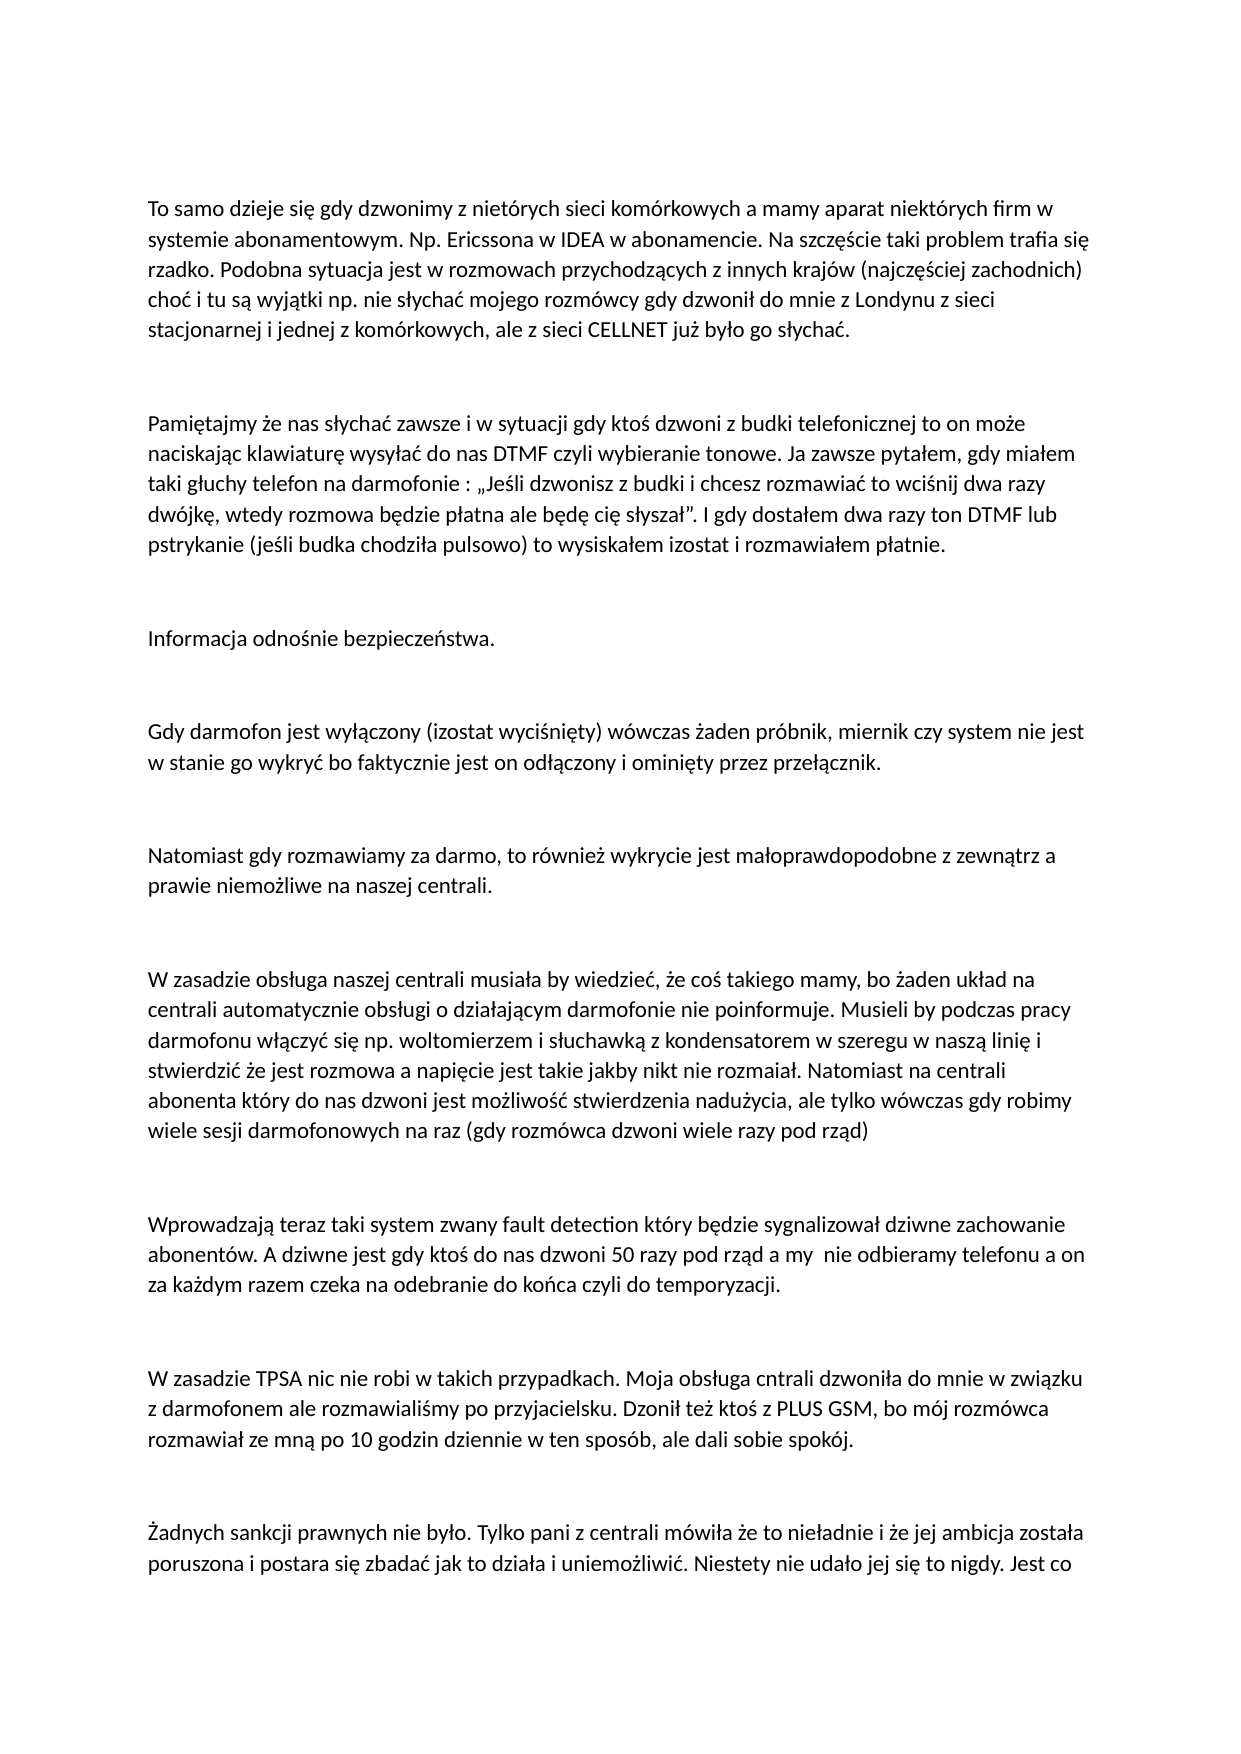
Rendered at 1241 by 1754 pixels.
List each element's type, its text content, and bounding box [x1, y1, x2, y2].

text W zasadzie TPSA nic nie robi w takich przypadkach. Moja obsługa cntrali dzwoniła do mnie w związku z darmofonem ale rozmawialiśmy po przyjacielsku. Dzonił też ktoś z PLUS GSM, bo mój rozmówca rozmawiał ze mną po 10 godzin dziennie w ten sposób, ale dali sobie spokój. [148, 1364, 1093, 1453]
text Pamiętajmy że nas słychać zawsze i w sytuacji gdy ktoś dzwoni z budki telefonicznej to on może naciskając klawiaturę wysyłać do nas DTMF czyli wybieranie tonowe. Ja zawsze pytałem, gdy miałem taki głuchy telefon na darmofonie : „Jeśli dzwonisz z budki i chcesz rozmawiać to wciśnij dwa razy dwójkę, wtedy rozmowa będzie płatna ale będę cię słyszał”. I gdy dostałem dwa razy ton DTMF lub pstrykanie (jeśli budka chodziła pulsowo) to wysiskałem izostat i rozmawiałem płatnie. [148, 409, 1093, 558]
text Gdy darmofon jest wyłączony (izostat wyciśnięty) wówczas żaden próbnik, miernik czy system nie jest w stanie go wykryć bo faktycznie jest on odłączony i ominięty przez przełącznik. [148, 717, 1093, 776]
text W zasadzie obsługa naszej centrali musiała by wiedzieć, że coś takiego mamy, bo żaden układ na centrali automatycznie obsługi o działającym darmofonie nie poinformuje. Musieli by podczas pracy darmofonu włączyć się np. woltomierzem i słuchawką z kondensatorem w szeregu w naszą linię i stwierdzić że jest rozmowa a napięcie jest takie jakby nikt nie rozmaiał. Natomiast na centrali abonenta który do nas dzwoni jest możliwość stwierdzenia nadużycia, ale tylko wówczas gdy robimy wiele sesji darmofonowych na raz (gdy rozmówca dzwoni wiele razy pod rząd) [148, 965, 1093, 1144]
text Informacja odnośnie bezpieczeństwa. [148, 624, 1093, 652]
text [148, 1518, 1093, 1577]
text Natomiast gdy rozmawiamy za darmo, to również wykrycie jest małoprawdopodobne z zewnątrz a prawie niemożliwe na naszej centrali. [148, 841, 1093, 899]
text Wprowadzają teraz taki system zwany fault detection który będzie sygnalizował dziwne zachowanie abonentów. A dziwne jest gdy ktoś do nas dzwoni 50 razy pod rząd a my nie odbieramy telefonu a on za każdym razem czeka na odebranie do końca czyli do temporyzacji. [148, 1210, 1093, 1298]
text To samo dzieje się gdy dzwonimy z nietórych sieci komórkowych a mamy aparat niektórych firm w systemie abonamentowym. Np. Ericssona w IDEA w abonamencie. Na szczęście taki problem trafia się rzadko. Podobna sytuacja jest w rozmowach przychodzących z innych krajów (najczęściej zachodnich) choć i tu są wyjątki np. nie słychać mojego rozmówcy gdy dzwonił do mnie z Londynu z sieci stacjonarnej i jednej z komórkowych, ale z sieci CELLNET już było go słychać. [148, 194, 1093, 343]
